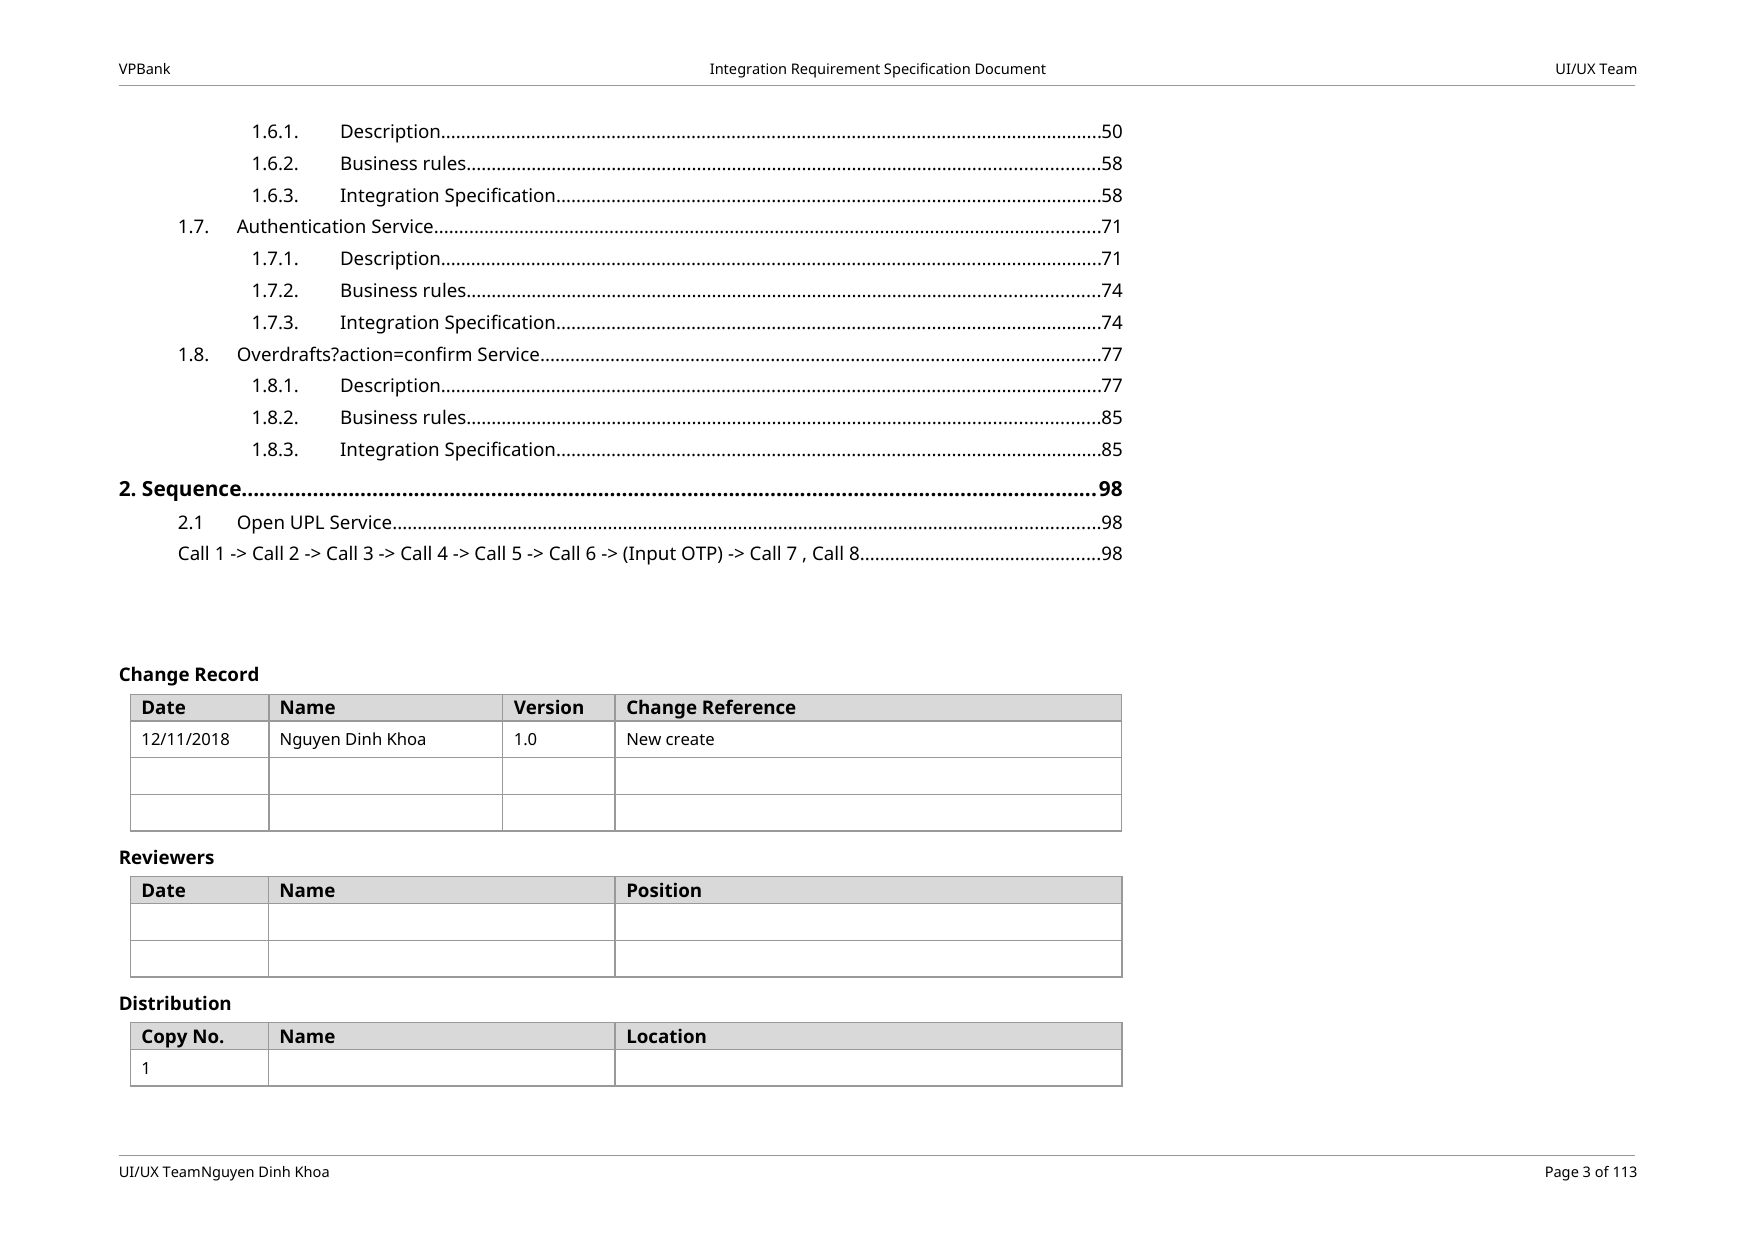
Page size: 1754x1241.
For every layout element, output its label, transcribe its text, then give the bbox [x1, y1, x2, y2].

table_header Name [269, 877, 614, 903]
table_cell 1 [131, 1050, 268, 1085]
table_header Date [131, 695, 268, 720]
table_header Change Reference [616, 695, 1121, 720]
text 1.7.3. Integration Specification 74 [251, 309, 1635, 335]
table_cell [131, 758, 268, 793]
text 1.7.1. Description 71 [251, 246, 1635, 271]
table_cell [616, 941, 1121, 976]
table_cell 1.0 [503, 722, 614, 757]
text 1.6.3. Integration Specification 58 [251, 182, 1635, 208]
table_header Version [503, 695, 614, 720]
text 1.8.3. Integration Specification 85 [251, 436, 1635, 462]
text 1.6.1. Description 50 [251, 118, 1635, 144]
text Call 1 -> Call 2 -> Call 3 -> Call 4 -> Call 5 -> Call 6 -> (Input OTP) -> Call 7 , Call 8 98 [178, 541, 1635, 566]
table_cell [131, 795, 268, 830]
table_cell [616, 758, 1121, 793]
table_header Position [616, 877, 1121, 903]
text Distribution [118, 990, 1635, 1016]
table_header Copy No. [131, 1023, 268, 1049]
table_header Date [131, 877, 268, 903]
text 2. Sequence 98 [118, 474, 1635, 503]
table_cell [270, 758, 502, 793]
table_cell [131, 941, 268, 976]
table_cell [503, 795, 614, 830]
text 1.8.1. Description 77 [251, 373, 1635, 398]
table_cell Nguyen Dinh Khoa [270, 722, 502, 757]
table_cell New create [616, 722, 1121, 757]
table_header Name [269, 1023, 614, 1049]
text 1.7.2. Business rules 74 [251, 277, 1635, 303]
table_cell [616, 904, 1121, 939]
text Change Record [118, 662, 1635, 687]
table_cell [269, 1050, 614, 1085]
table_cell [269, 941, 614, 976]
text 1.8. Overdrafts?action=confirm Service 77 [178, 341, 1635, 366]
table_header Name [270, 695, 502, 720]
table_cell [503, 758, 614, 793]
text 1.6.2. Business rules 58 [251, 150, 1635, 176]
text 1.7. Authentication Service 71 [178, 214, 1635, 239]
table_cell [616, 1050, 1121, 1085]
text 1.8.2. Business rules 85 [251, 404, 1635, 430]
table_cell [616, 795, 1121, 830]
table_header Location [616, 1023, 1121, 1049]
table_cell 12/11/2018 [131, 722, 268, 757]
table_cell [270, 795, 502, 830]
text 2.1 Open UPL Service 98 [178, 509, 1635, 534]
table_cell [269, 904, 614, 939]
table_cell [131, 904, 268, 939]
text Reviewers [118, 844, 1635, 870]
